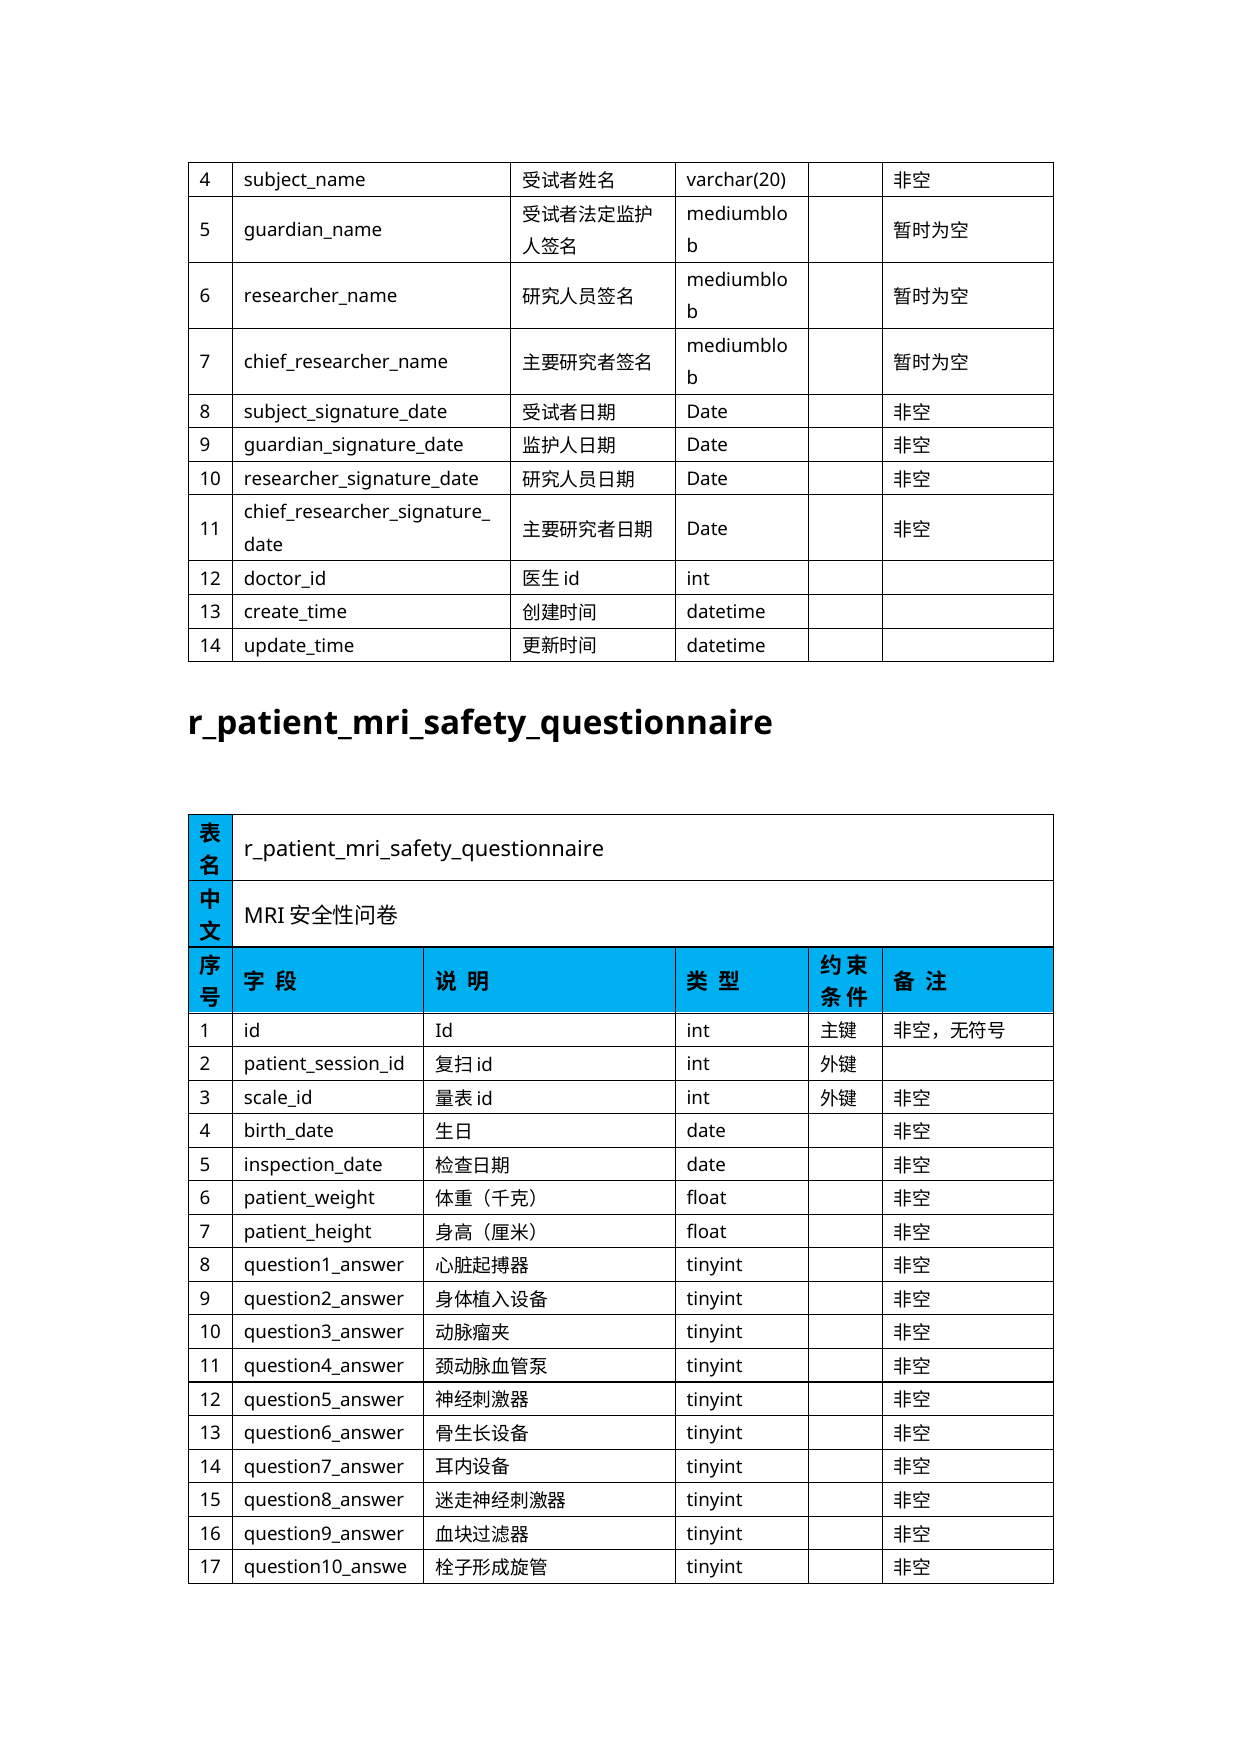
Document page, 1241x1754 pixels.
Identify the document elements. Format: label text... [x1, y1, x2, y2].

table_cell 非空 [883, 462, 1053, 494]
table_cell [809, 1282, 882, 1314]
table_cell Date [676, 395, 808, 427]
table_cell 1 [189, 1014, 232, 1046]
table_cell 3 [189, 1081, 232, 1113]
table_cell 17 [189, 1550, 232, 1583]
table_cell question6_answer [233, 1416, 423, 1448]
table_cell create_time [233, 595, 510, 627]
table_cell chief_researcher_name [233, 329, 510, 394]
table_cell 13 [189, 595, 232, 627]
table_cell [809, 462, 882, 494]
table_cell mediumblob [676, 197, 808, 262]
table_cell [883, 595, 1053, 627]
table_cell [809, 1315, 882, 1348]
table_cell 12 [189, 1383, 232, 1415]
table_cell mediumblob [676, 263, 808, 328]
table_cell [809, 1416, 882, 1448]
table_cell scale_id [233, 1081, 423, 1113]
table_cell 字 段 [233, 948, 423, 1012]
table_cell int [676, 1047, 808, 1079]
table_cell tinyint [676, 1450, 808, 1482]
table_cell [809, 329, 882, 394]
table_cell 身高（厘米） [424, 1215, 675, 1247]
table_cell 7 [189, 1215, 232, 1247]
table_cell guardian_signature_date [233, 428, 510, 461]
table_cell datetime [676, 595, 808, 627]
table_cell 更新时间 [511, 629, 675, 661]
table_cell [809, 197, 882, 262]
table_cell [809, 1248, 882, 1281]
table_header 表 名 [189, 815, 232, 880]
table_cell question9_answer [233, 1517, 423, 1549]
table_cell 复扫id [424, 1047, 675, 1079]
table_cell 量表id [424, 1081, 675, 1113]
table_cell researcher_signature_date [233, 462, 510, 494]
table_cell patient_session_id [233, 1047, 423, 1079]
table_cell 动脉瘤夹 [424, 1315, 675, 1348]
table_cell [809, 263, 882, 328]
table_cell 非空 [883, 428, 1053, 461]
table_cell [809, 1483, 882, 1516]
table_cell 体重（千克） [424, 1181, 675, 1214]
table_cell tinyint [676, 1483, 808, 1516]
table_cell question3_answer [233, 1315, 423, 1348]
table_cell Date [676, 462, 808, 494]
table_cell 5 [189, 197, 232, 262]
table_cell 受试者姓名 [511, 163, 675, 196]
table_cell date [676, 1148, 808, 1180]
table_cell subject_signature_date [233, 395, 510, 427]
table_cell 非空 [883, 1148, 1053, 1180]
table_cell 检查日期 [424, 1148, 675, 1180]
table_cell [809, 629, 882, 661]
table_cell question1_answer [233, 1248, 423, 1281]
table_cell update_time [233, 629, 510, 661]
table_cell [809, 495, 882, 560]
table_cell [809, 395, 882, 427]
table_cell 中 文 [189, 881, 232, 946]
table_cell 8 [189, 1248, 232, 1281]
table_cell 非空 [883, 1081, 1053, 1113]
table_cell 非空 [883, 1248, 1053, 1281]
table_cell MRI安全性问卷 [233, 881, 1053, 946]
table_cell [809, 1114, 882, 1147]
table_cell 暂时为空 [883, 263, 1053, 328]
table_cell 监护人日期 [511, 428, 675, 461]
table_cell 受试者日期 [511, 395, 675, 427]
table_cell [809, 1349, 882, 1381]
table_cell 11 [189, 1349, 232, 1381]
table_cell 非空 [883, 495, 1053, 560]
table_cell 非空 [883, 1416, 1053, 1448]
table_cell 序 号 [189, 948, 232, 1012]
table_cell 外键 [809, 1047, 882, 1079]
table_cell tinyint [676, 1517, 808, 1549]
table_cell 主键 [809, 1014, 882, 1046]
table_cell chief_researcher_signature_date [233, 495, 510, 560]
table_cell 生日 [424, 1114, 675, 1147]
table_cell 11 [189, 495, 232, 560]
table_cell 非空 [883, 1383, 1053, 1415]
table_cell [809, 561, 882, 594]
table_cell 医生id [511, 561, 675, 594]
table_cell tinyint [676, 1349, 808, 1381]
table_cell date [676, 1114, 808, 1147]
table_cell 备 注 [883, 948, 1053, 1012]
table_cell [809, 595, 882, 627]
table_cell 非空 [883, 1349, 1053, 1381]
table_cell guardian_name [233, 197, 510, 262]
table_cell 12 [189, 561, 232, 594]
table_cell 受试者法定监护人签名 [511, 197, 675, 262]
table_cell 暂时为空 [883, 197, 1053, 262]
table_cell 15 [189, 1483, 232, 1516]
table_cell 主要研究者签名 [511, 329, 675, 394]
table_cell 血块过滤器 [424, 1517, 675, 1549]
table_cell 16 [189, 1517, 232, 1549]
table_cell 约 束 条 件 [809, 948, 882, 1012]
table_cell 6 [189, 1181, 232, 1214]
table_cell question7_answer [233, 1450, 423, 1482]
table_cell 5 [189, 1148, 232, 1180]
table_cell 2 [189, 1047, 232, 1079]
table_cell [883, 629, 1053, 661]
table_cell 外键 [809, 1081, 882, 1113]
table_cell 暂时为空 [883, 329, 1053, 394]
table_cell 非空 [883, 1550, 1053, 1583]
table_cell 身体植入设备 [424, 1282, 675, 1314]
table_cell patient_weight [233, 1181, 423, 1214]
table_cell tinyint [676, 1383, 808, 1415]
table_cell 4 [189, 163, 232, 196]
table_cell [809, 1450, 882, 1482]
table_cell 说 明 [424, 948, 675, 1012]
table_cell patient_height [233, 1215, 423, 1247]
table_cell 心脏起搏器 [424, 1248, 675, 1281]
table_cell [883, 1047, 1053, 1079]
table_cell question2_answer [233, 1282, 423, 1314]
table_cell 6 [189, 263, 232, 328]
table_cell [809, 1517, 882, 1549]
table_cell 7 [189, 329, 232, 394]
table_cell 10 [189, 1315, 232, 1348]
table_cell 9 [189, 428, 232, 461]
table_cell 非空 [883, 1215, 1053, 1247]
table_cell inspection_date [233, 1148, 423, 1180]
table_cell 13 [189, 1416, 232, 1448]
table_cell 10 [189, 462, 232, 494]
table_cell 14 [189, 1450, 232, 1482]
table_cell 非空 [883, 1450, 1053, 1482]
table_cell [809, 163, 882, 196]
table_cell 非空 [883, 1315, 1053, 1348]
table_cell doctor_id [233, 561, 510, 594]
table_cell varchar(20) [676, 163, 808, 196]
table_cell 8 [189, 395, 232, 427]
table_cell tinyint [676, 1550, 808, 1583]
table_cell [809, 1148, 882, 1180]
table_cell 迷走神经刺激器 [424, 1483, 675, 1516]
table_cell tinyint [676, 1416, 808, 1448]
table_cell 耳内设备 [424, 1450, 675, 1482]
table_cell 14 [189, 629, 232, 661]
table_cell question5_answer [233, 1383, 423, 1415]
table_cell 非空 [883, 1114, 1053, 1147]
table_cell birth_date [233, 1114, 423, 1147]
table_cell 非空 [883, 163, 1053, 196]
table_cell tinyint [676, 1248, 808, 1281]
table_cell question8_answer [233, 1483, 423, 1516]
table_cell 研究人员日期 [511, 462, 675, 494]
table_cell float [676, 1181, 808, 1214]
table_cell 类 型 [676, 948, 808, 1012]
table_cell int [676, 1081, 808, 1113]
table_cell question4_answer [233, 1349, 423, 1381]
table_cell datetime [676, 629, 808, 661]
table_cell 栓子形成旋管 [424, 1550, 675, 1583]
table_cell Date [676, 428, 808, 461]
table_cell 非空 [883, 395, 1053, 427]
table_cell 9 [189, 1282, 232, 1314]
table_cell [809, 1181, 882, 1214]
table_cell tinyint [676, 1282, 808, 1314]
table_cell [233, 1550, 423, 1583]
table_cell 创建时间 [511, 595, 675, 627]
table_cell 非空 [883, 1517, 1053, 1549]
table_cell 颈动脉血管泵 [424, 1349, 675, 1381]
table_cell 非空 [883, 1181, 1053, 1214]
table_cell id [233, 1014, 423, 1046]
table_cell float [676, 1215, 808, 1247]
table_cell mediumblob [676, 329, 808, 394]
table_cell 非空，无符号 [883, 1014, 1053, 1046]
table_cell Id [424, 1014, 675, 1046]
table_cell int [676, 1014, 808, 1046]
table_cell 骨生长设备 [424, 1416, 675, 1448]
table_header r_patient_mri_safety_questionnaire [233, 815, 1053, 880]
table_cell [809, 1550, 882, 1583]
table_cell 4 [189, 1114, 232, 1147]
table_cell researcher_name [233, 263, 510, 328]
table_cell [809, 1383, 882, 1415]
table_cell Date [676, 495, 808, 560]
table_cell [809, 1215, 882, 1247]
table_cell [809, 428, 882, 461]
table_cell int [676, 561, 808, 594]
subtitle r_patient_mri_safety_questionnaire [187, 689, 1053, 754]
table_cell 非空 [883, 1282, 1053, 1314]
table_cell 主要研究者日期 [511, 495, 675, 560]
table_cell tinyint [676, 1315, 808, 1348]
table_cell [883, 561, 1053, 594]
table_cell 非空 [883, 1483, 1053, 1516]
table_cell 研究人员签名 [511, 263, 675, 328]
table_cell subject_name [233, 163, 510, 196]
table_cell 神经刺激器 [424, 1383, 675, 1415]
